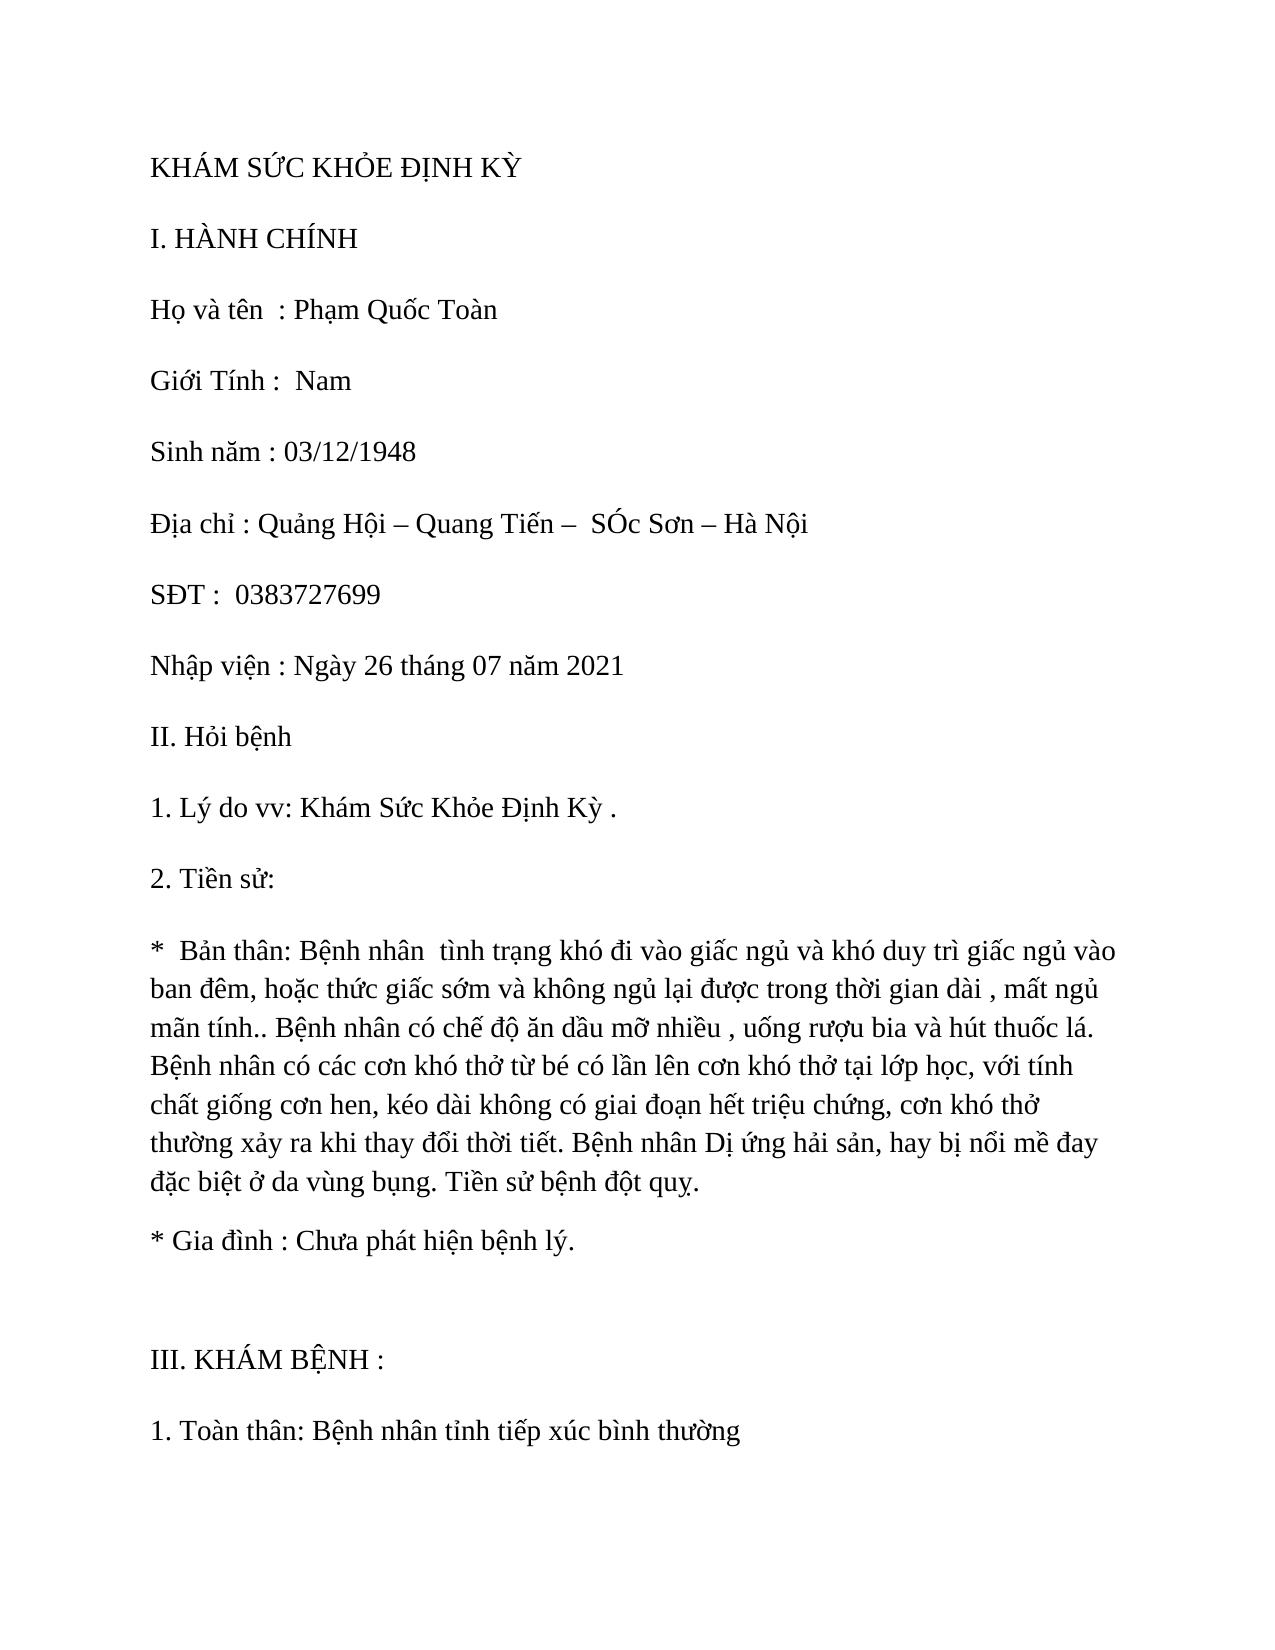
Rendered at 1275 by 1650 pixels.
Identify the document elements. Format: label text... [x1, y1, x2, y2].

text Địa chỉ : Quảng Hội – Quang Tiến – SÓc Sơn – Hà Nội [150, 506, 1125, 539]
text III. KHÁM BỆNH : [150, 1342, 1125, 1376]
text * Gia đình : Chưa phát hiện bệnh lý. [150, 1223, 1125, 1257]
text 2. Tiền sử: [150, 861, 1125, 895]
text II. Hỏi bệnh [150, 719, 1125, 753]
text SĐT : 0383727699 [150, 577, 1125, 610]
text * Bản thân: Bệnh nhân tình trạng khó đi vào giấc ngủ và khó duy trì giấc ngủ vào ban đêm, hoặc thức giấc sớm và không ngủ lại được trong thời gian dài , mất ngủ mãn tính.. Bệnh nhân có chế độ ăn dầu mỡ nhiều , uống rượu bia và hút thuốc lá. Bệnh nhân có các cơn khó thở từ bé có lần lên cơn khó thở tại lớp học, với tính chất giống cơn hen, kéo dài không có giai đoạn hết triệu chứng, cơn khó thở thường xảy ra khi thay đổi thời tiết. Bệnh nhân Dị ứng hải sản, hay bị nổi mề đay đặc biệt ở da vùng bụng. Tiền sử bệnh đột quỵ. [150, 933, 1125, 1197]
text Nhập viện : Ngày 26 tháng 07 năm 2021 [150, 648, 1125, 682]
text Giới Tính : Nam [150, 363, 1125, 397]
text KHÁM SỨC KHỎE ĐỊNH KỲ [150, 150, 1125, 183]
text 1. Lý do vv: Khám Sức Khỏe Định Kỳ . [150, 790, 1125, 824]
text Họ và tên : Phạm Quốc Toàn [150, 292, 1125, 326]
text I. HÀNH CHÍNH [150, 221, 1125, 255]
text Sinh năm : 03/12/1948 [150, 434, 1125, 468]
text 1. Toàn thân: Bệnh nhân tỉnh tiếp xúc bình thường [150, 1413, 1125, 1447]
